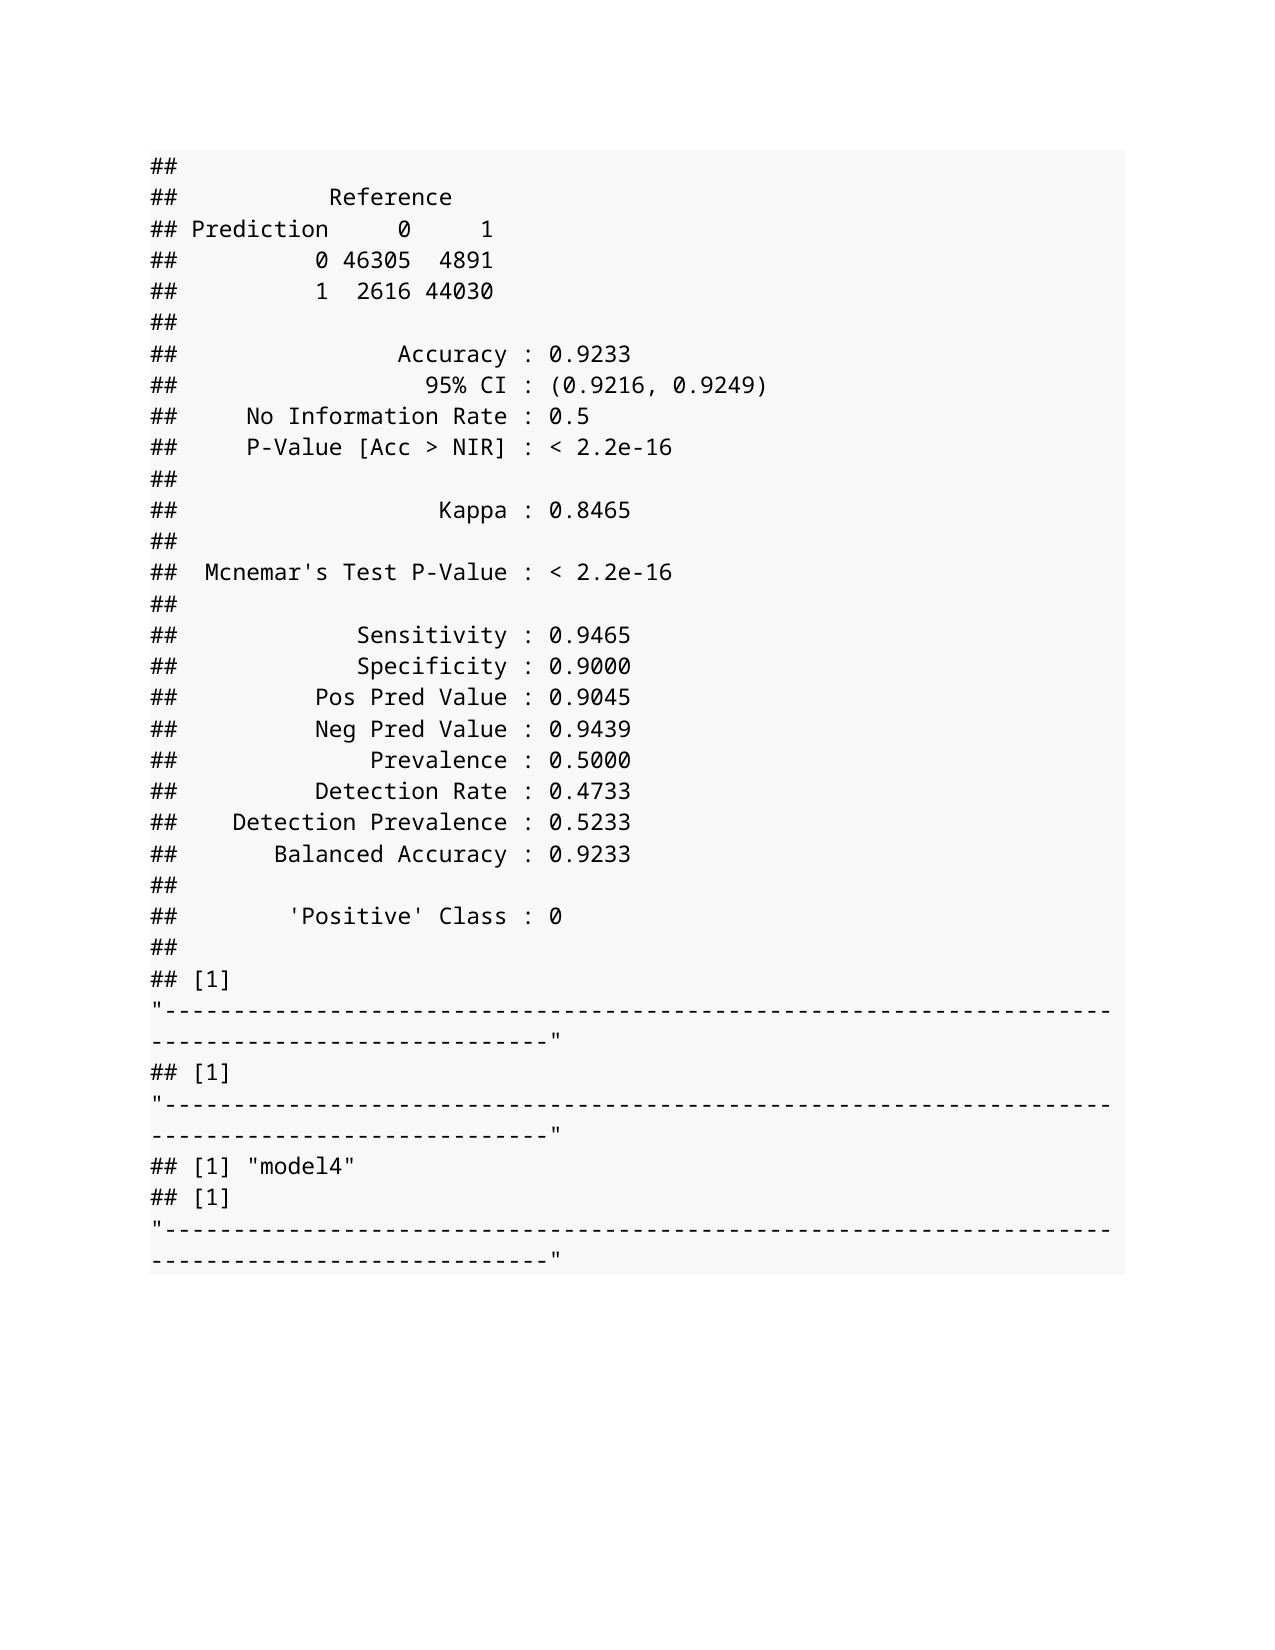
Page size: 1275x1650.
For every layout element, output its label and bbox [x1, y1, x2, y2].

text [150, 150, 1125, 1275]
